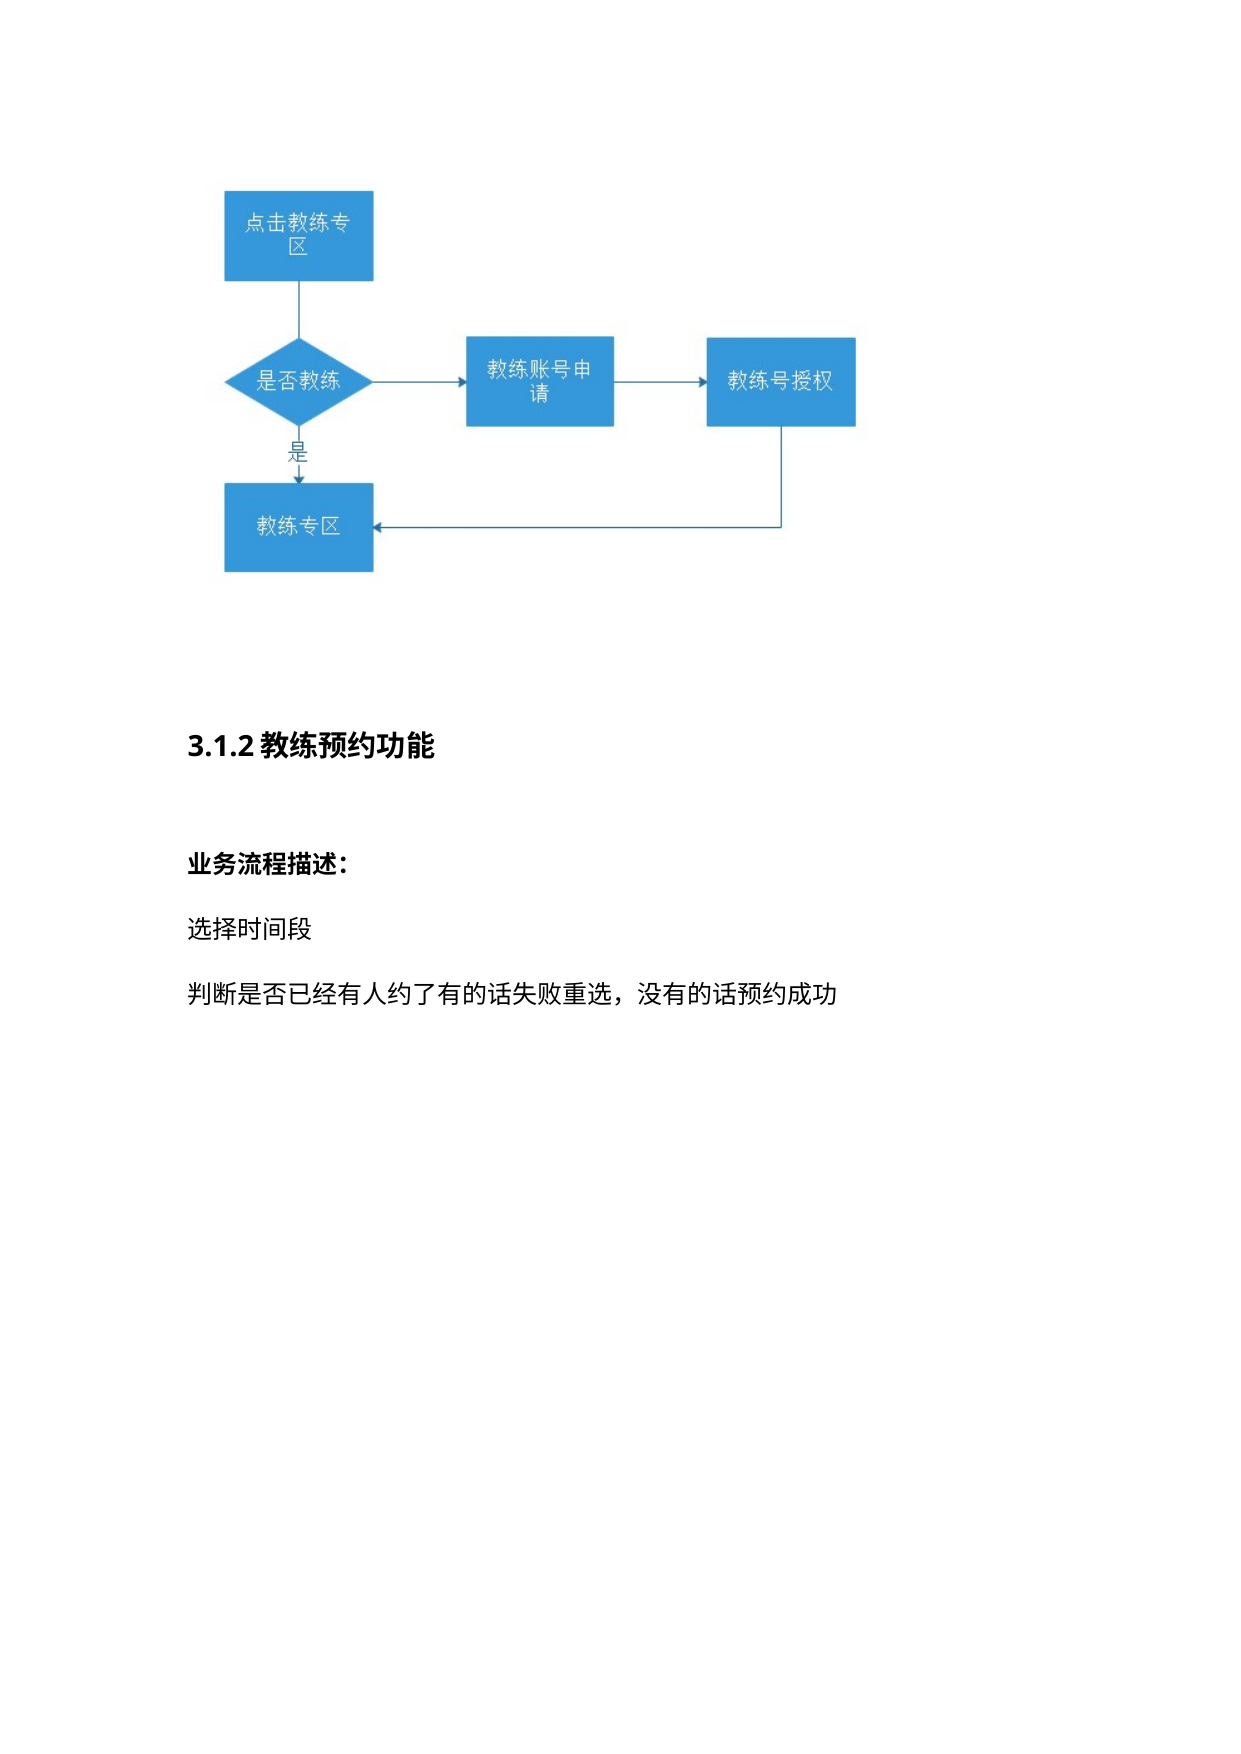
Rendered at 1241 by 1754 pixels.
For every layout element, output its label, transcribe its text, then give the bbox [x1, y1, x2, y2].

text 选择时间段 [187, 895, 1053, 960]
text 业务流程描述： [187, 830, 1053, 895]
picture [187, 162, 876, 606]
text 判断是否已经有人约了有的话失败重选，没有的话预约成功 [187, 960, 1053, 1025]
subtitle 3.1.2教练预约功能 [187, 711, 1053, 776]
